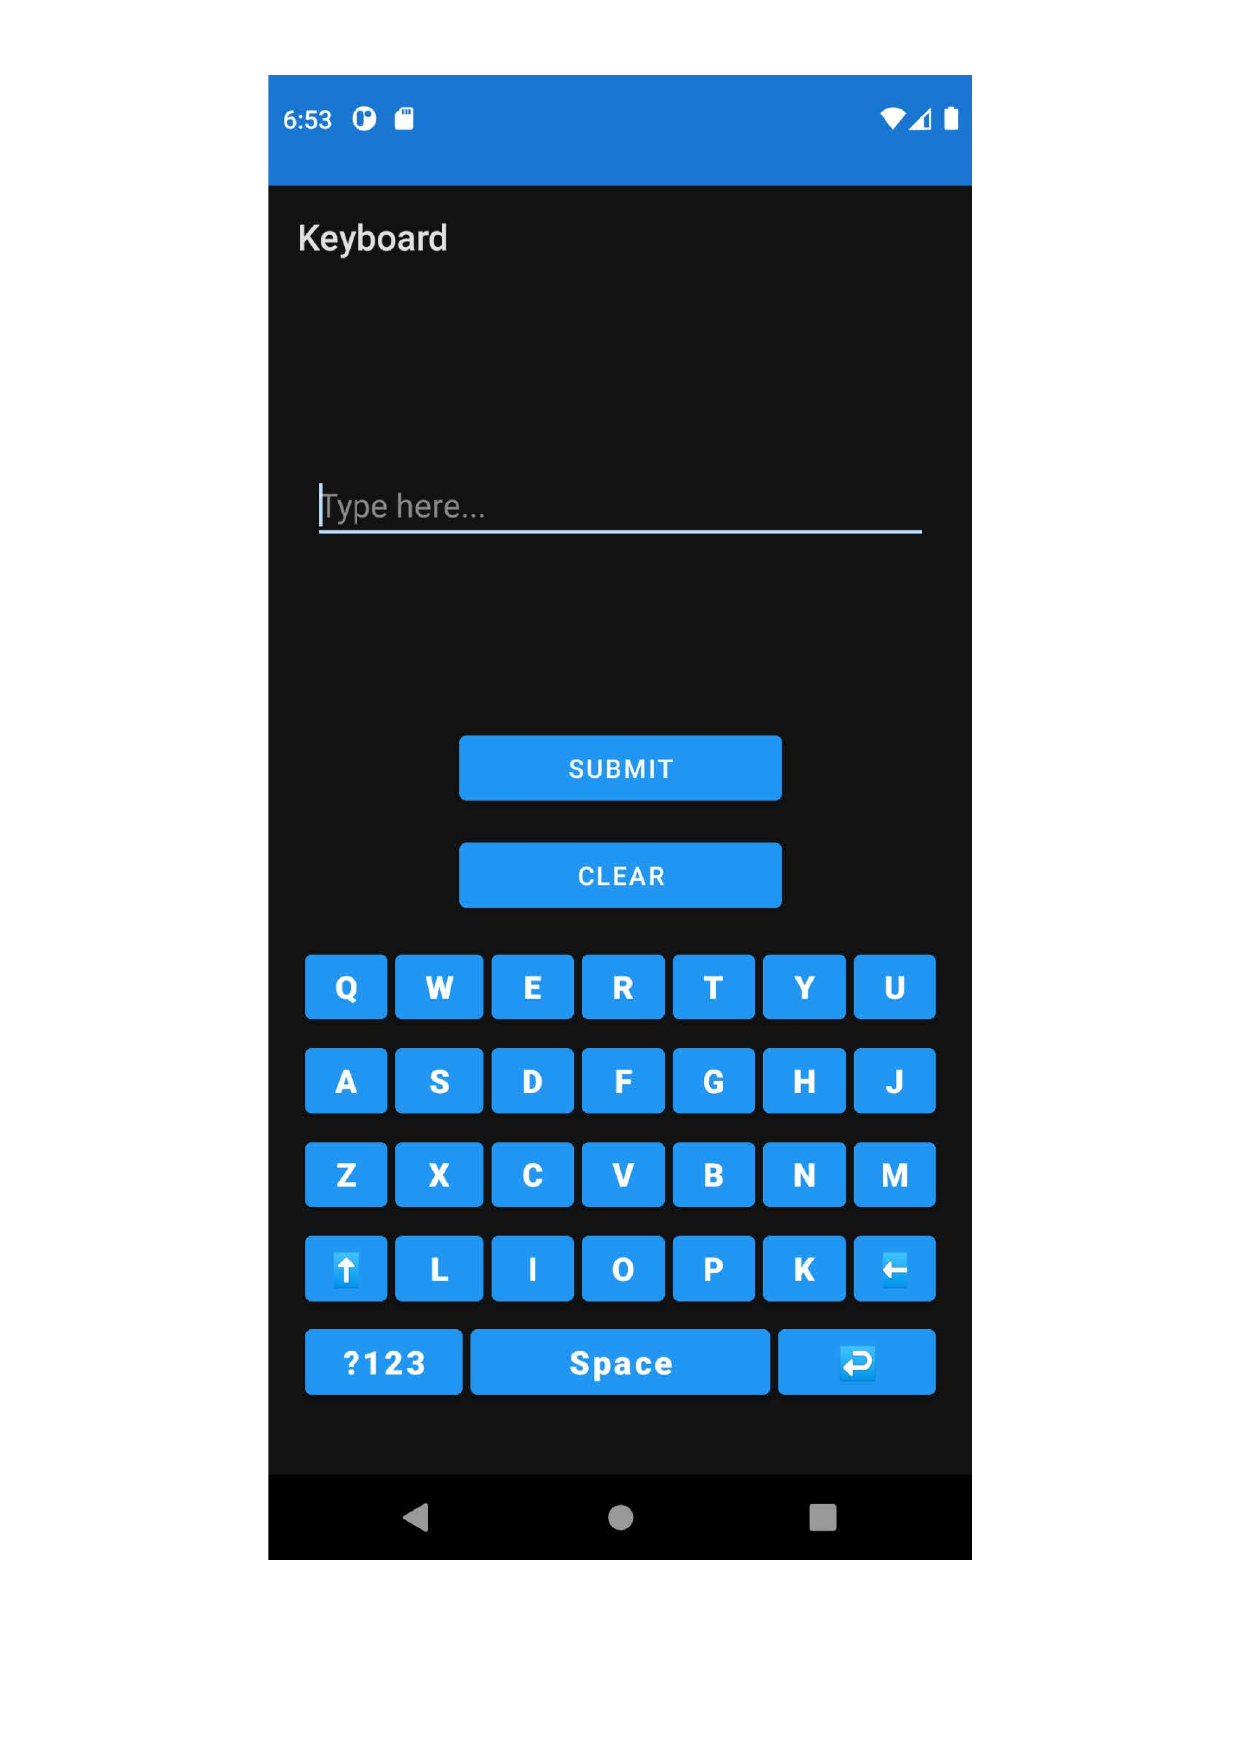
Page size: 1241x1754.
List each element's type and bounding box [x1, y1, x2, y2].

picture [268, 75, 972, 1560]
